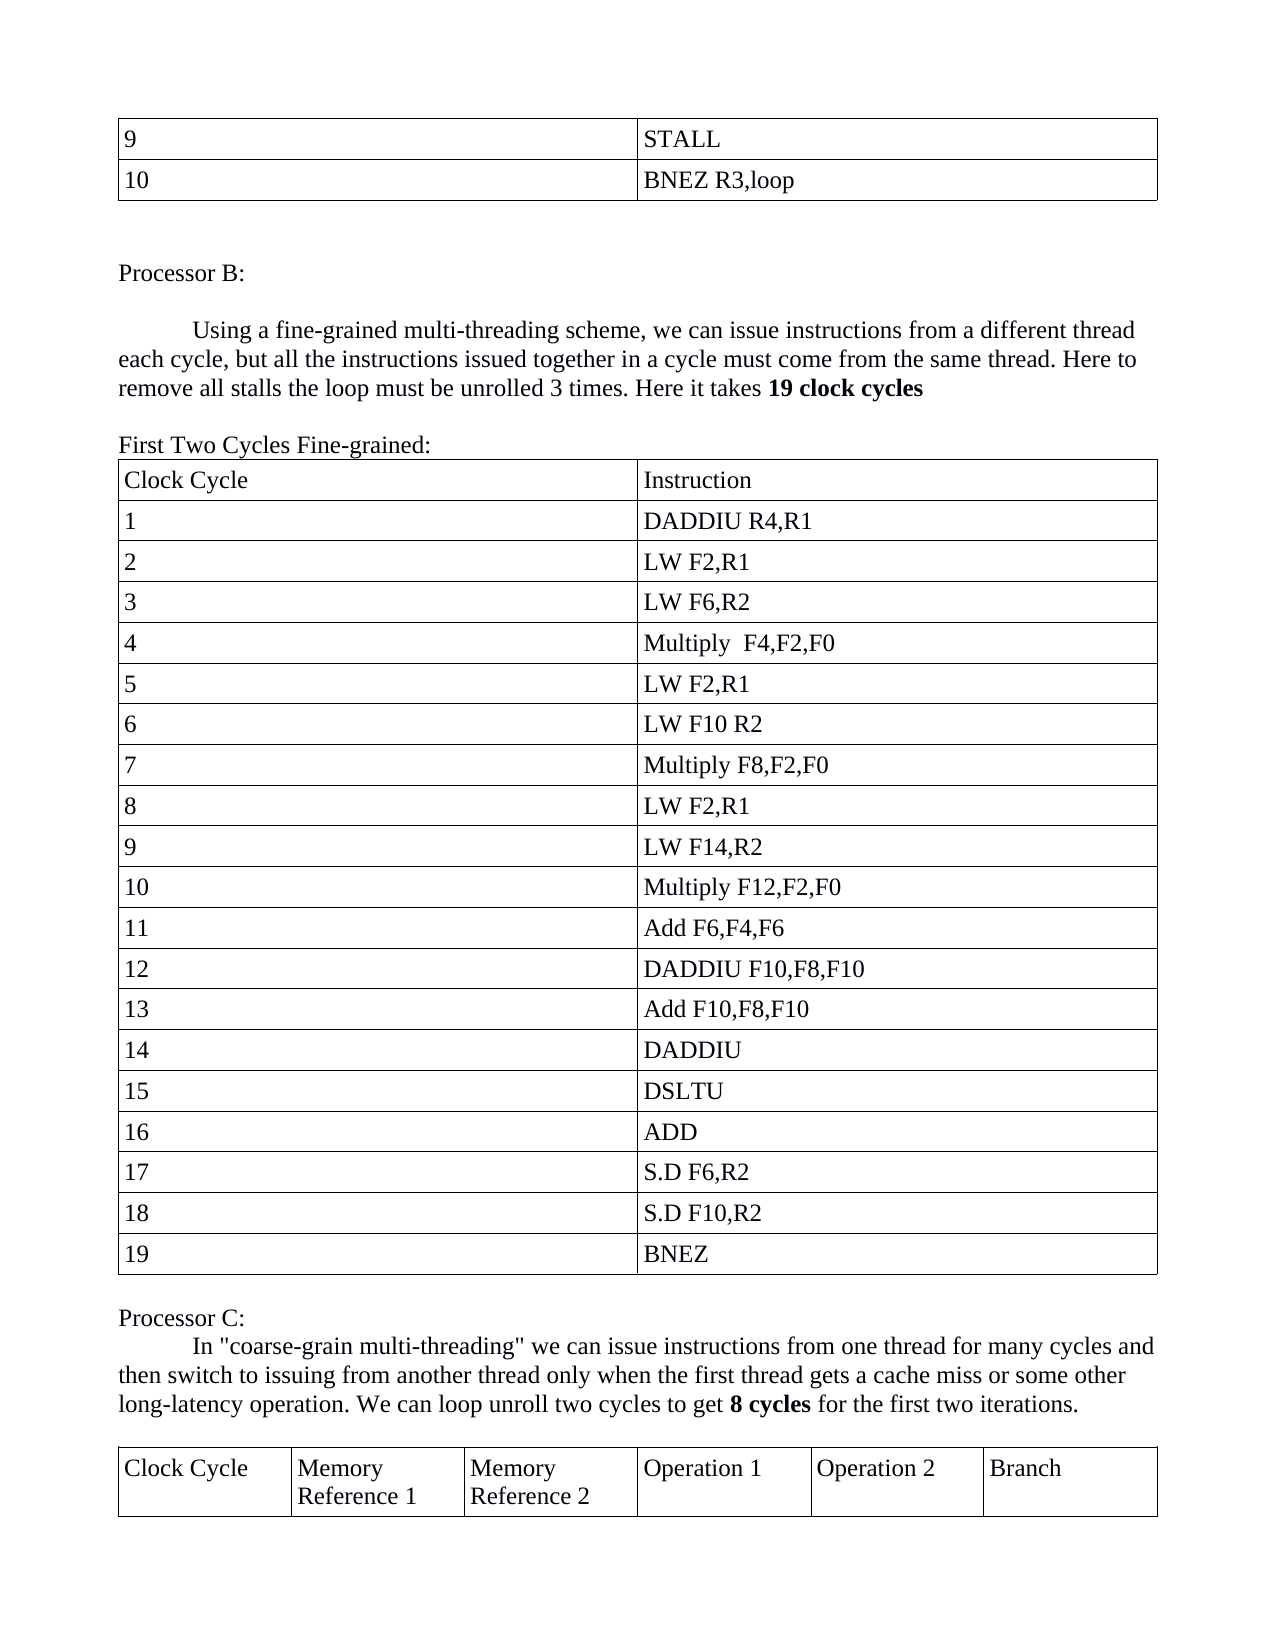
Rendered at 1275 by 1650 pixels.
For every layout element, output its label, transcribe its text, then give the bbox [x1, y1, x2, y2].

text Processor B: [118, 258, 1157, 286]
table_cell 17 [119, 1152, 637, 1192]
table_cell LW F14,R2 [638, 826, 1157, 866]
table_cell DADDIU [638, 1030, 1157, 1070]
table_cell DADDIU F10,F8,F10 [638, 949, 1157, 988]
table_header Branch [984, 1448, 1157, 1516]
table_cell DADDIU R4,R1 [638, 501, 1157, 540]
table_cell Add F10,F8,F10 [638, 989, 1157, 1029]
table_header Instruction [638, 460, 1157, 499]
table_cell Multiply F12,F2,F0 [638, 867, 1157, 907]
table_cell 9 [119, 826, 637, 866]
table_cell BNEZ [638, 1234, 1157, 1273]
table_cell S.D F6,R2 [638, 1152, 1157, 1192]
table_header Memory Reference 1 [292, 1448, 464, 1516]
table_header Operation 2 [812, 1448, 983, 1516]
table_cell LW F10 R2 [638, 704, 1157, 744]
table_cell Multiply F8,F2,F0 [638, 745, 1157, 785]
table_cell 2 [119, 541, 637, 581]
table_cell LW F6,R2 [638, 582, 1157, 622]
table_cell 11 [119, 908, 637, 948]
table_cell 5 [119, 664, 637, 703]
text In "coarse-grain multi-threading" we can issue instructions from one thread for many cycles and then switch to issuing from another thread only when the first thread gets a cache miss or some other long-latency operation. We can loop unroll two cycles to get 8 cycles for the first two iterations. [118, 1331, 1157, 1418]
table_cell 15 [119, 1071, 637, 1111]
table_cell 13 [119, 989, 637, 1029]
table_cell 16 [119, 1112, 637, 1151]
table_header Clock Cycle [119, 460, 637, 499]
table_cell LW F2,R1 [638, 786, 1157, 825]
table_cell 3 [119, 582, 637, 622]
table_header Operation 1 [638, 1448, 811, 1516]
table_cell 10 [119, 867, 637, 907]
table_cell 18 [119, 1193, 637, 1233]
table_cell 12 [119, 949, 637, 988]
table_cell 6 [119, 704, 637, 744]
text Processor C: [118, 1303, 1157, 1331]
table_cell LW F2,R1 [638, 541, 1157, 581]
table_cell 19 [119, 1234, 637, 1273]
text First Two Cycles Fine-grained: [118, 430, 1157, 459]
table_cell 14 [119, 1030, 637, 1070]
table_cell 1 [119, 501, 637, 540]
table_header Clock Cycle [119, 1448, 291, 1516]
table_cell STALL [638, 119, 1157, 159]
table_cell Add F6,F4,F6 [638, 908, 1157, 948]
text Using a fine-grained multi-threading scheme, we can issue instructions from a different thread each cycle, but all the instructions issued together in a cycle must come from the same thread. Here to remove all stalls the loop must be unrolled 3 times. Here it takes 19 clock cycles [118, 315, 1157, 401]
table_header Memory Reference 2 [465, 1448, 637, 1516]
table_cell ADD [638, 1112, 1157, 1151]
table_cell 8 [119, 786, 637, 825]
table_cell 4 [119, 623, 637, 662]
table_cell BNEZ R3,loop [638, 160, 1157, 199]
table_cell Multiply F4,F2,F0 [638, 623, 1157, 662]
table_cell 10 [119, 160, 637, 199]
table_cell 7 [119, 745, 637, 785]
table_cell 9 [119, 119, 637, 159]
table_cell DSLTU [638, 1071, 1157, 1111]
table_cell LW F2,R1 [638, 664, 1157, 703]
table_cell S.D F10,R2 [638, 1193, 1157, 1233]
